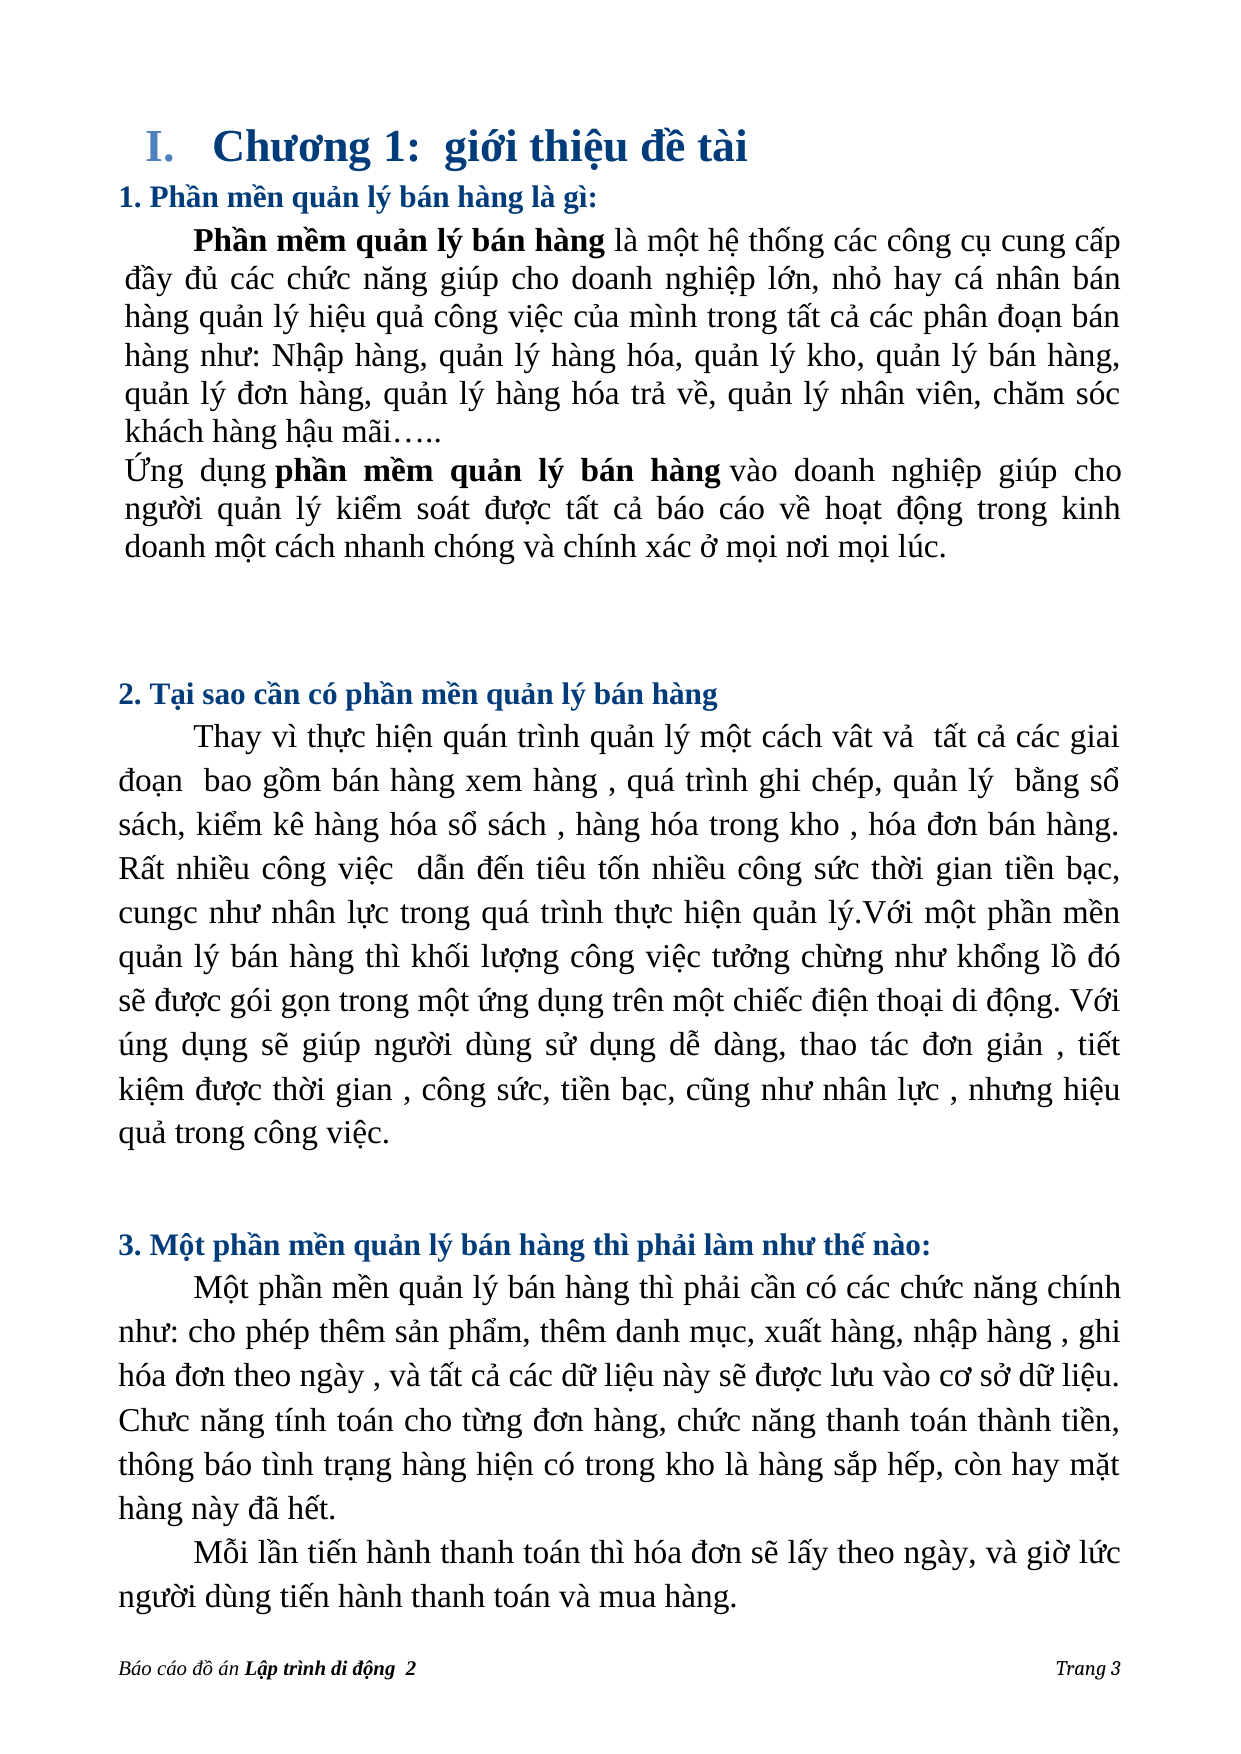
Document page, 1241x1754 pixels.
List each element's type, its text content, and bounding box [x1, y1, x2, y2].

text 2. Tại sao cần có phần mền quản lý bán hàng [118, 675, 1122, 711]
text Phần mềm quản lý bán hàng là một hệ thống các công cụ cung cấp đầy đủ các chức năng giúp cho doanh nghiệp lớn, nhỏ hay cá nhân bán hàng quản lý hiệu quả công việc của mình trong tất cả các phân đoạn bán hàng như: Nhập hàng, quản lý hàng hóa, quản lý kho, quản lý bán hàng, quản lý đơn hàng, quản lý hàng hóa trả về, quản lý nhân viên, chăm sóc khách hàng hậu mãi….. [124, 220, 1122, 450]
text Chưc năng tính toán cho từng đơn hàng, chức năng thanh toán thành tiền, thông báo tình trạng hàng hiện có trong kho là hàng sắp hếp, còn hay mặt hàng này đã hết. [118, 1400, 1122, 1526]
list Chương 1: giới thiệu đề tài [174, 118, 1122, 171]
text 3. Một phần mền quản lý bán hàng thì phải làm như thế nào: [118, 1226, 1122, 1262]
text Một phần mền quản lý bán hàng thì phải cần có các chức năng chính như: cho phép thêm sản phẩm, thêm danh mục, xuất hàng, nhập hàng , ghi hóa đơn theo ngày , và tất cả các dữ liệu này sẽ được lưu vào cơ sở dữ liệu. [118, 1268, 1122, 1394]
text Ứng dụng phần mềm quản lý bán hàng vào doanh nghiệp giúp cho người quản lý kiểm soát được tất cả báo cáo về hoạt động trong kinh doanh một cách nhanh chóng và chính xác ở mọi nơi mọi lúc. [124, 450, 1122, 565]
text Thay vì thực hiện quán trình quản lý một cách vât vả tất cả các giai đoạn bao gồm bán hàng xem hàng , quá trình ghi chép, quản lý bằng sổ sách, kiểm kê hàng hóa sổ sách , hàng hóa trong kho , hóa đơn bán hàng. Rất nhiều công việc dẫn đến tiêu tốn nhiều công sức thời gian tiền bạc, cungc như nhân lực trong quá trình thực hiện quản lý.Với một phần mền quản lý bán hàng thì khối lượng công việc tưởng chừng như khổng lồ đó sẽ được gói gọn trong một ứng dụng trên một chiếc điện thoại di động. Với úng dụng sẽ giúp người dùng sử dụng dễ dàng, thao tác đơn giản , tiết kiệm được thời gian , công sức, tiền bạc, cũng như nhân lực , nhưng hiệu quả trong công việc. [118, 716, 1122, 1151]
text Mỗi lần tiến hành thanh toán thì hóa đơn sẽ lấy theo ngày, và giờ lức người dùng tiến hành thanh toán và mua hàng. [118, 1532, 1122, 1614]
text 1. Phần mền quản lý bán hàng là gì: [118, 179, 1122, 214]
